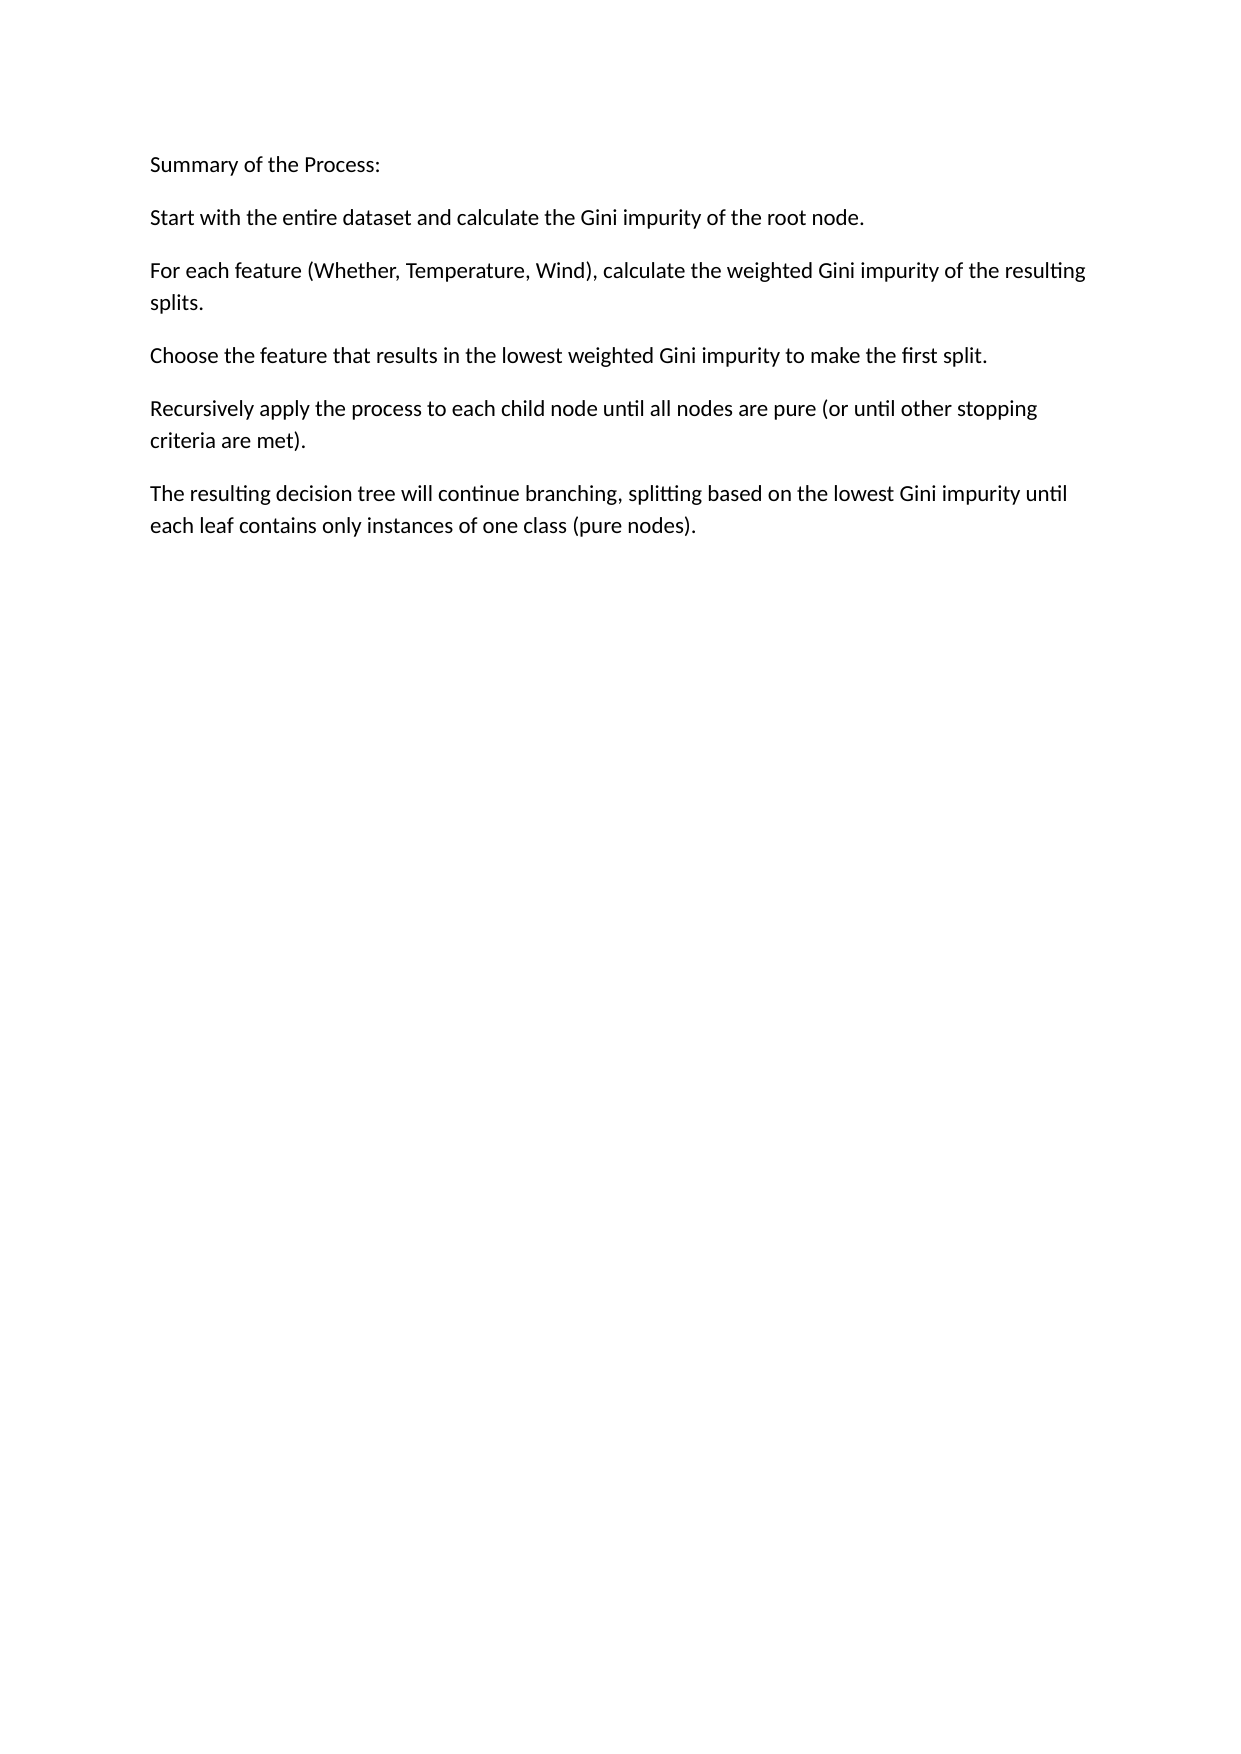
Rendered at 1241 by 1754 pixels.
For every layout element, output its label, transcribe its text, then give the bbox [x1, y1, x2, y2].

text Summary of the Process: [150, 150, 1090, 178]
text The resulting decision tree will continue branching, splitting based on the lowest Gini impurity until each leaf contains only instances of one class (pure nodes). [150, 479, 1090, 540]
text Start with the entire dataset and calculate the Gini impurity of the root node. [150, 203, 1090, 231]
text For each feature (Whether, Temperature, Wind), calculate the weighted Gini impurity of the resulting splits. [150, 256, 1090, 316]
text Choose the feature that results in the lowest weighted Gini impurity to make the first split. [150, 341, 1090, 369]
text Recursively apply the process to each child node until all nodes are pure (or until other stopping criteria are met). [150, 394, 1090, 454]
